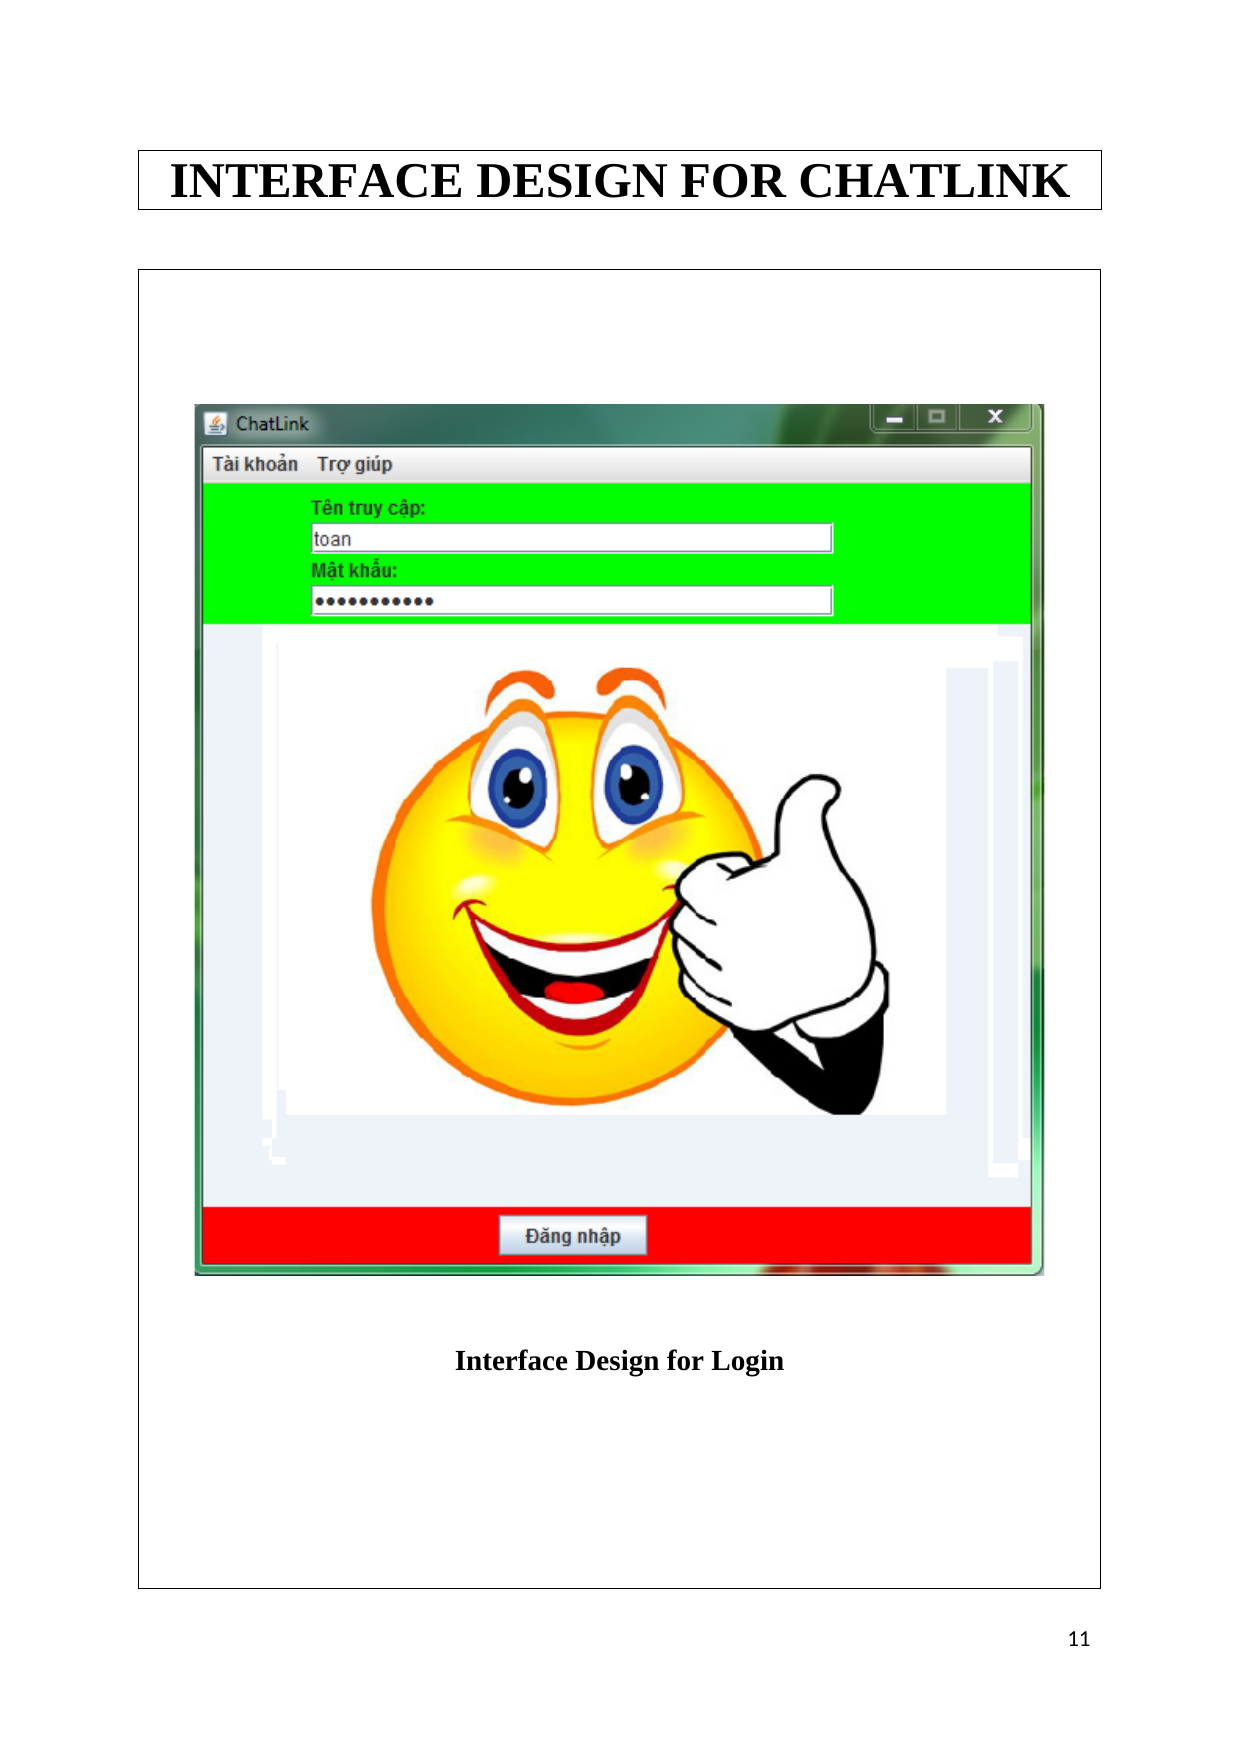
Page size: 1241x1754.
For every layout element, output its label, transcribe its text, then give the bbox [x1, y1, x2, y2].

table_cell INTERFACE DESIGN FOR CHATLINK [139, 151, 1101, 208]
picture [194, 404, 1045, 1276]
table_header Interface Design for Login [139, 270, 1100, 1588]
